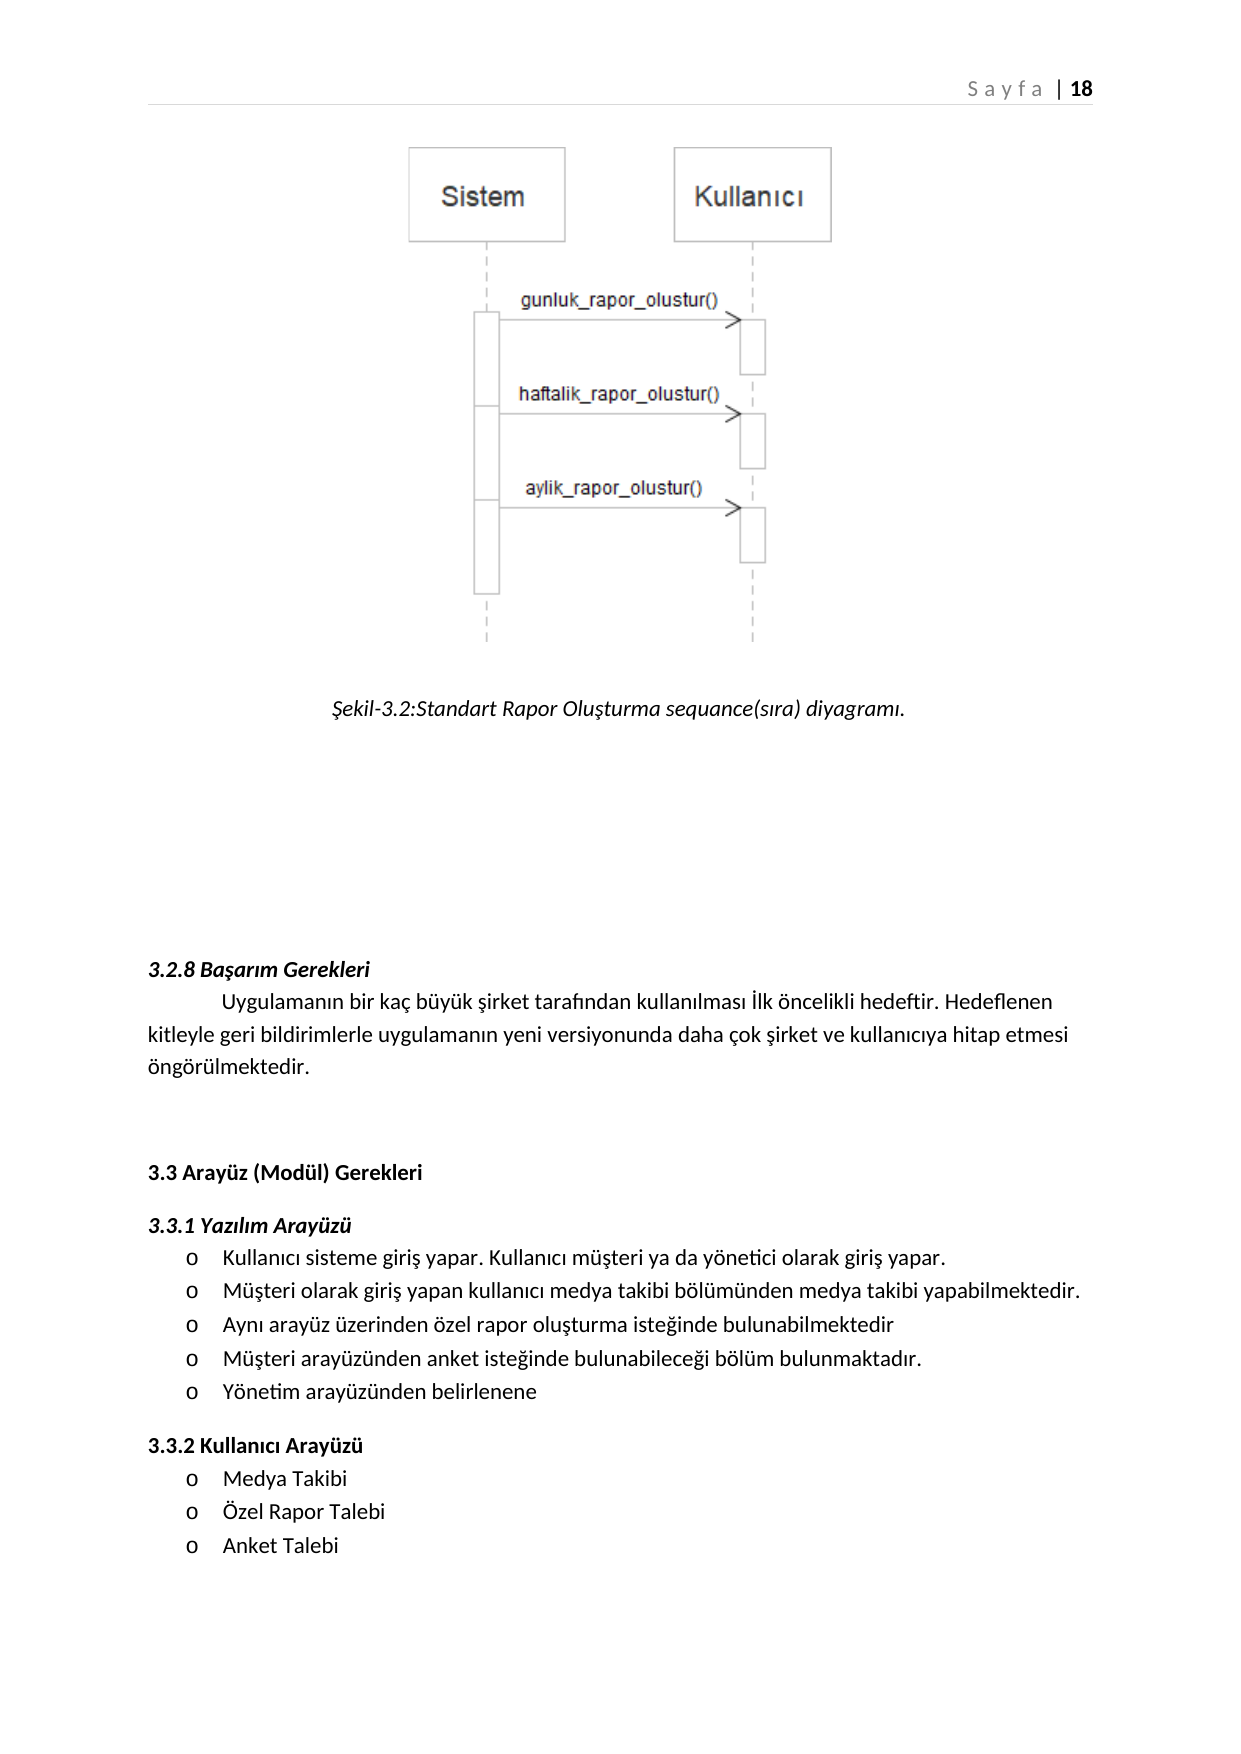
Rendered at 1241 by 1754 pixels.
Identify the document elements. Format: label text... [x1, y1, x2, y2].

list Özel Rapor Talebi [185, 1497, 1093, 1527]
list Aynı arayüz üzerinden özel rapor oluşturma isteğinde bulunabilmektedir [185, 1310, 1093, 1339]
list Müşteri olarak giriş yapan kullanıcı medya takibi bölümünden medya takibi yapabilmektedir. [185, 1277, 1093, 1306]
list Müşteri arayüzünden anket isteğinde bulunabileceği bölüm bulunmaktadır. [185, 1344, 1093, 1373]
list Kullanıcı sisteme giriş yapar. Kullanıcı müşteri ya da yönetici olarak giriş yapar. [185, 1243, 1093, 1272]
list Anket Talebi [185, 1531, 1093, 1560]
text Uygulamanın bir kaç büyük şirket tarafından kullanılması İlk öncelikli hedeftir. Hedeflenen kitleyle geri bildirimlerle uygulamanın yeni versiyonunda daha çok şirket ve kullanıcıya hitap etmesi öngörülmektedir. [148, 987, 1093, 1080]
subtitle 3.3 Arayüz (Modül) Gerekleri [148, 1158, 1093, 1186]
picture [408, 147, 832, 642]
subtitle 3.3.2 Kullanıcı Arayüzü [148, 1432, 1093, 1460]
list Medya Takibi [185, 1464, 1093, 1493]
subtitle 3.2.8 Başarım Gerekleri [148, 955, 1093, 983]
text Şekil-3.2:Standart Rapor Oluşturma sequance(sıra) diyagramı. [148, 694, 1093, 722]
list Yönetim arayüzünden belirlenene [185, 1377, 1093, 1406]
subtitle 3.3.1 Yazılım Arayüzü [148, 1211, 1093, 1239]
